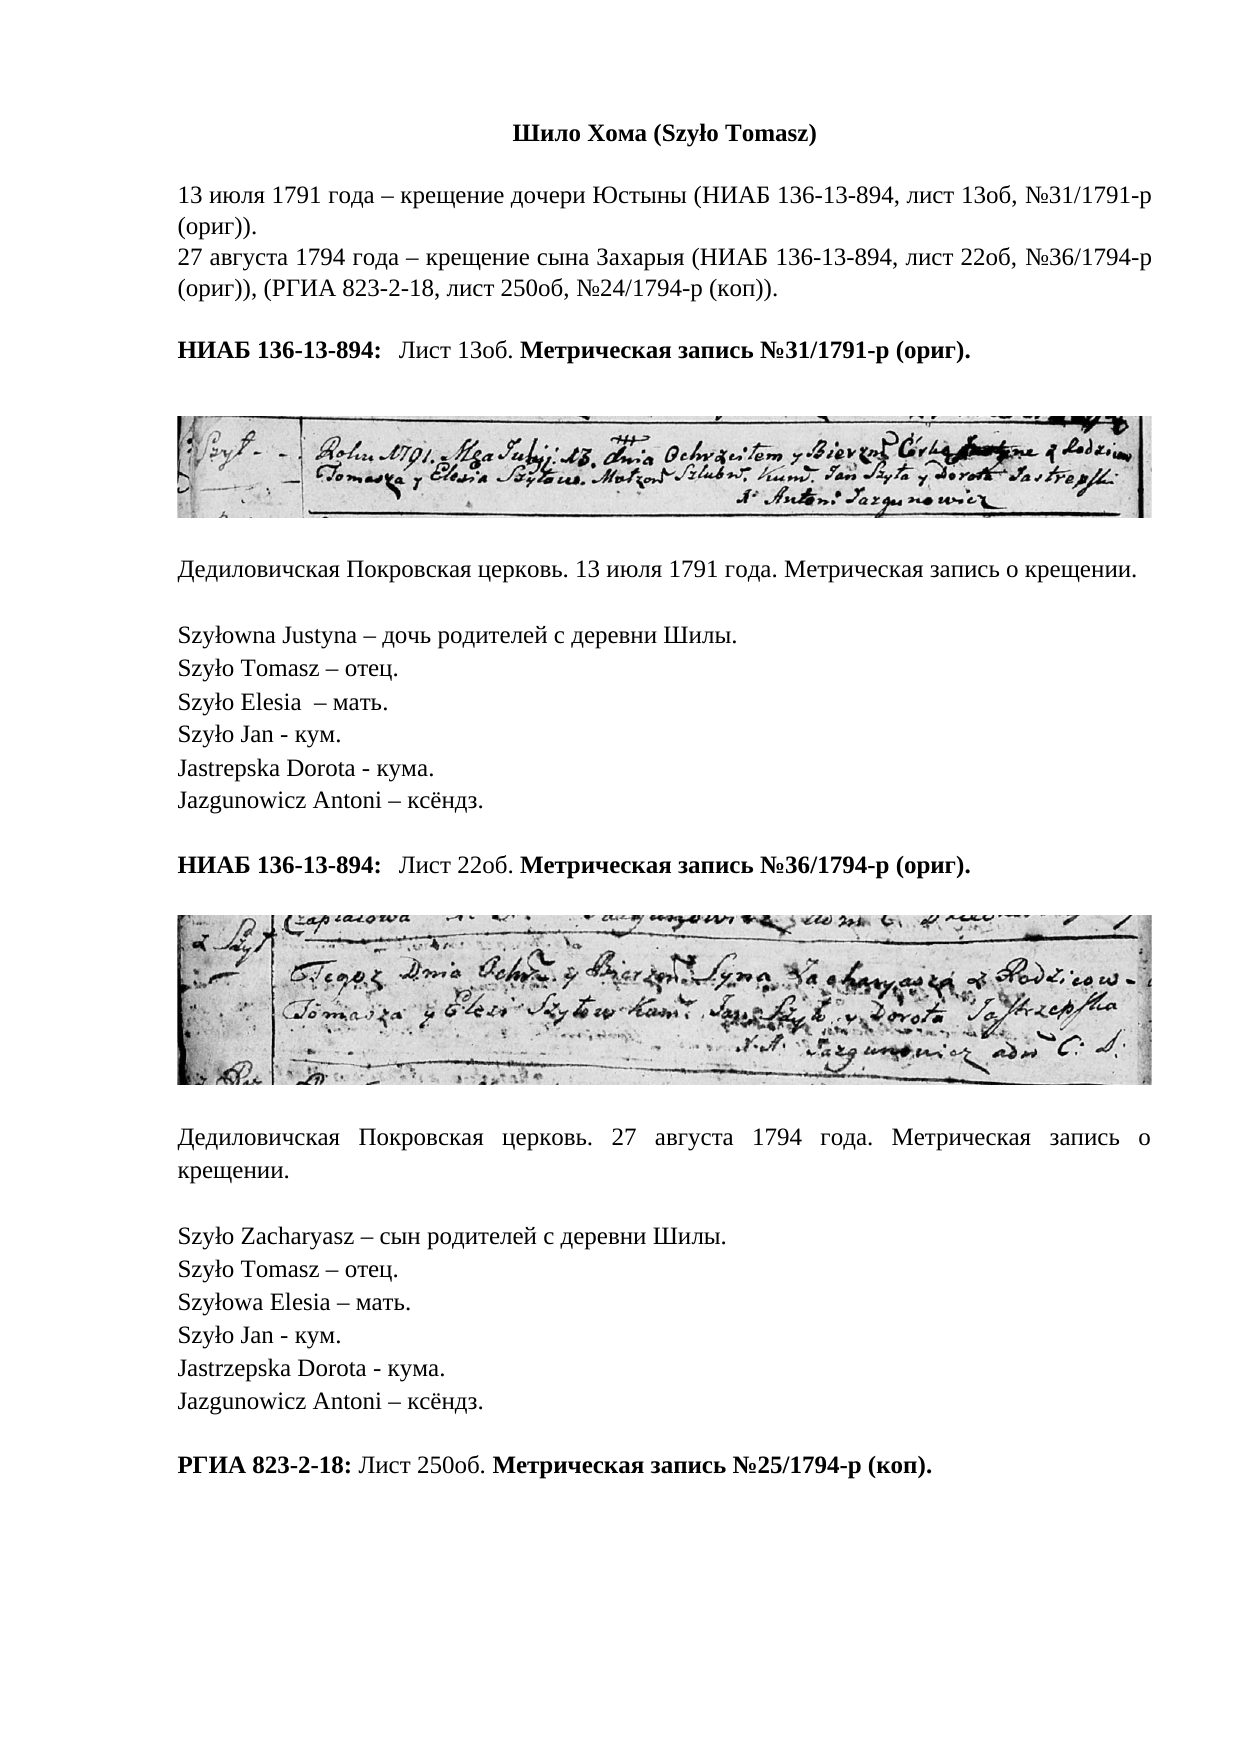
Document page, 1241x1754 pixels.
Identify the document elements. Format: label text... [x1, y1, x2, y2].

text Шило Хома (Szyło Tomasz) [177, 118, 1152, 147]
text Jazgunowicz Antoni – ксёндз. [177, 786, 1152, 814]
picture [177, 416, 1152, 518]
text Szyłowna Justyna – дочь родителей с деревни Шилы. [177, 621, 1152, 649]
picture [177, 915, 1152, 1085]
text Szyło Jan - кум. [177, 719, 1152, 748]
text 27 августа 1794 года – крещение сына Захарыя (НИАБ 136-13-894, лист 22об, №36/1794-р (ориг)), (РГИА 823-2-18, лист 250об, №24/1794-р (коп)). [177, 242, 1152, 302]
text НИАБ 136-13-894: Лист 13об. Метрическая запись №31/1791-р (ориг). [177, 335, 1152, 364]
text Дедиловичская Покровская церковь. 27 августа 1794 года. Метрическая запись о крещении. [177, 1122, 1152, 1184]
text Szyło Elesia – мать. [177, 687, 1152, 715]
text Szyło Jan - кум. [177, 1320, 1152, 1349]
text Jastrepska Dorota - кума. [177, 753, 1152, 781]
text Jastrzepska Dorota - кума. [177, 1353, 1152, 1382]
text Дедиловичская Покровская церковь. 13 июля 1791 года. Метрическая запись о крещении. [177, 554, 1152, 583]
text Szyłowa Elesia – мать. [177, 1287, 1152, 1316]
text Jazgunowicz Antoni – ксёндз. [177, 1386, 1152, 1415]
text 13 июля 1791 года – крещение дочери Юстыны (НИАБ 136-13-894, лист 13об, №31/1791-р (ориг)). [177, 180, 1152, 240]
text РГИА 823-2-18: Лист 250об. Метрическая запись №25/1794-р (коп). [177, 1450, 1152, 1479]
text НИАБ 136-13-894: Лист 22об. Метрическая запись №36/1794-р (ориг). [177, 850, 1152, 878]
text Szyło Zacharyasz – сын родителей с деревни Шилы. [177, 1221, 1152, 1250]
text Szyło Tomasz – отец. [177, 653, 1152, 682]
text Szyło Tomasz – отец. [177, 1254, 1152, 1283]
